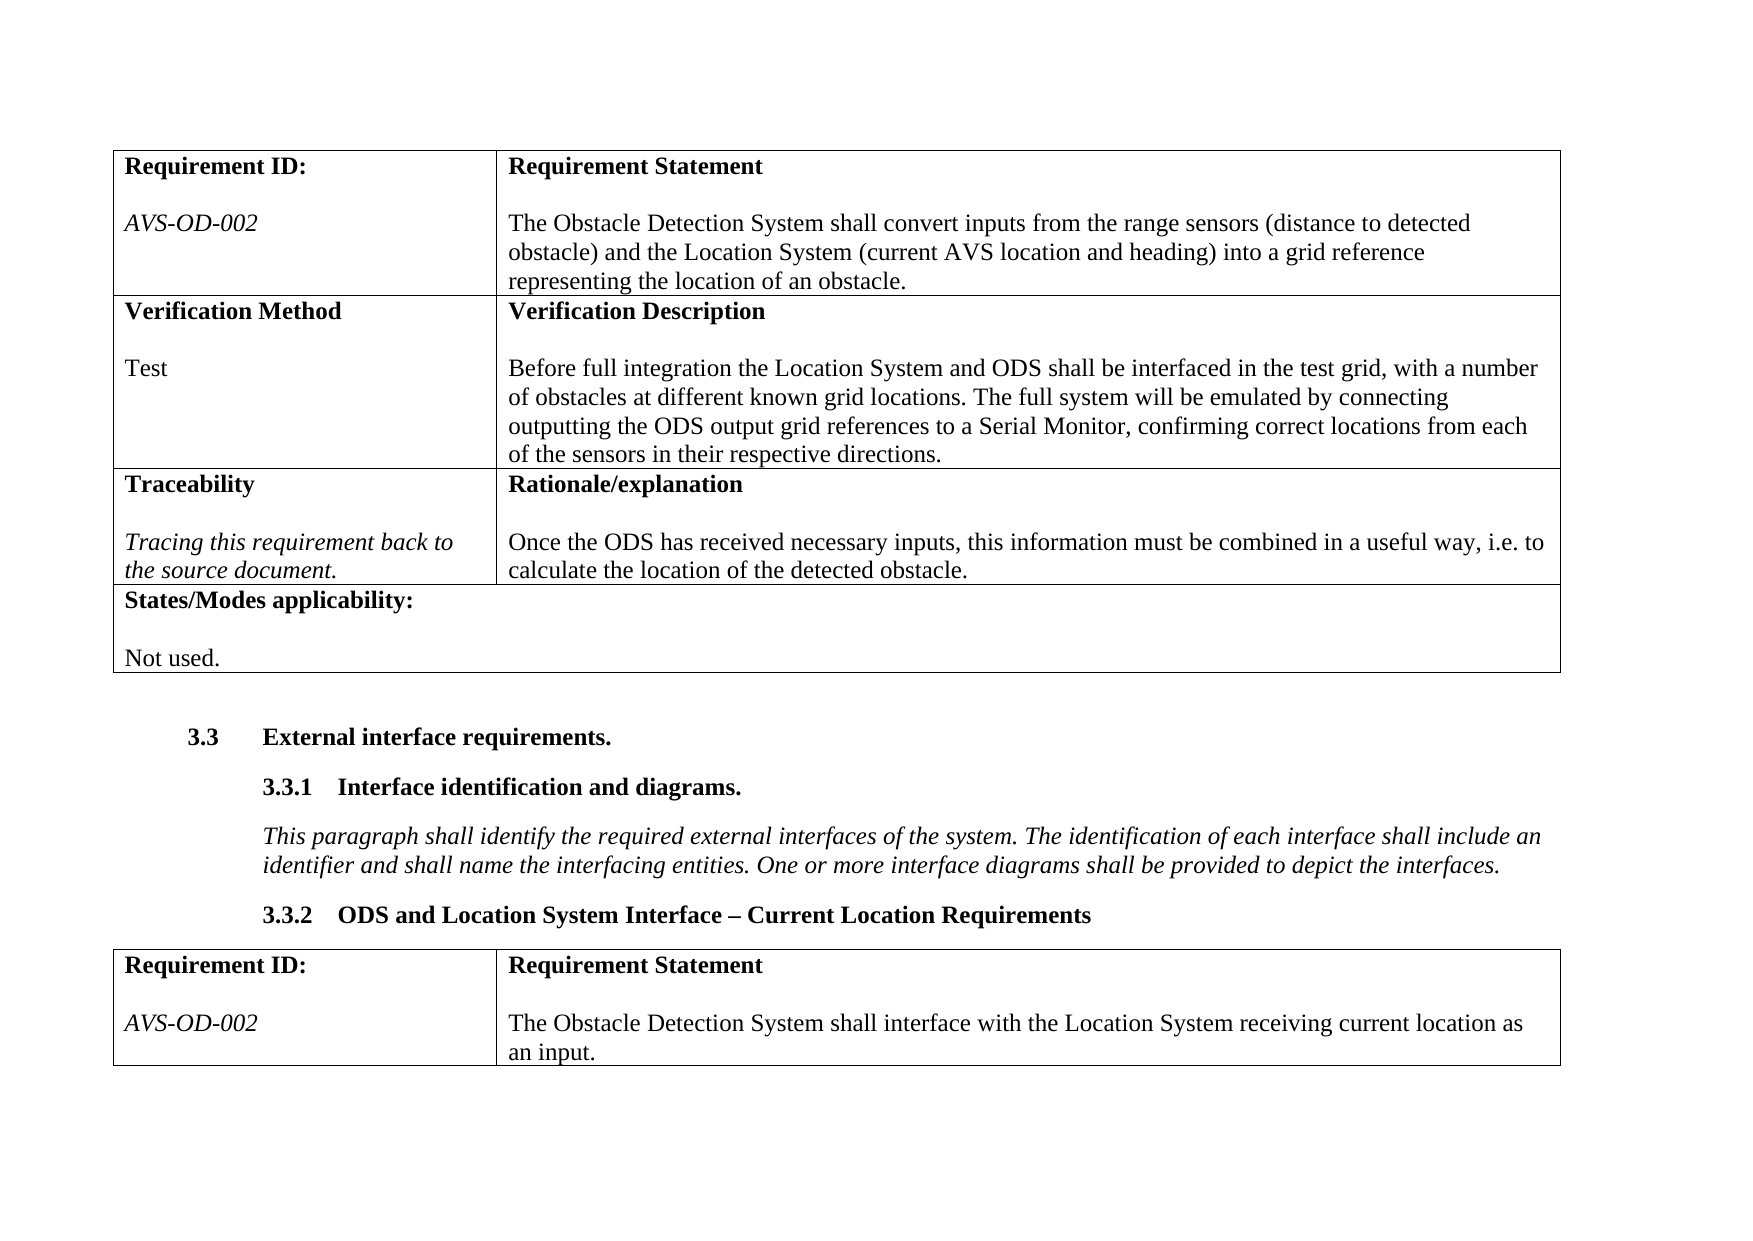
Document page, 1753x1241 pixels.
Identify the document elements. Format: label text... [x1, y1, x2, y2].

table_header Requirement ID: AVS-OD-002 [114, 151, 496, 295]
table_cell Rationale/explanation Once the ODS has received necessary inputs, this information must be combined in a useful way, i.e. to calculate the location of the detected obstacle. [497, 469, 1560, 584]
text 3.3 External interface requirements. [187, 722, 1639, 751]
text This paragraph shall identify the required external interfaces of the system. The identification of each interface shall include an identifier and shall name the interfacing entities. One or more interface diagrams shall be provided to depict the interfaces. [262, 821, 1639, 879]
table_header Requirement Statement The Obstacle Detection System shall interface with the Location System receiving current location as an input. [497, 950, 1560, 1065]
table_cell States/Modes applicability: Not used. [114, 585, 1560, 672]
table_cell Verification Description Before full integration the Location System and ODS shall be interfaced in the test grid, with a number of obstacles at different known grid locations. The full system will be emulated by connecting outputting the ODS output grid references to a Serial Monitor, confirming correct locations from each of the sensors in their respective directions. [497, 296, 1560, 468]
text 3.3.1 Interface identification and diagrams. [262, 772, 1639, 801]
table_cell Traceability Tracing this requirement back to the source document. [114, 469, 496, 584]
table_cell Verification Method Test [114, 296, 496, 468]
text 3.3.2 ODS and Location System Interface – Current Location Requirements [262, 900, 1639, 928]
table_header Requirement ID: AVS-OD-002 [114, 950, 496, 1065]
table_header Requirement Statement The Obstacle Detection System shall convert inputs from the range sensors (distance to detected obstacle) and the Location System (current AVS location and heading) into a grid reference representing the location of an obstacle. [497, 151, 1560, 295]
